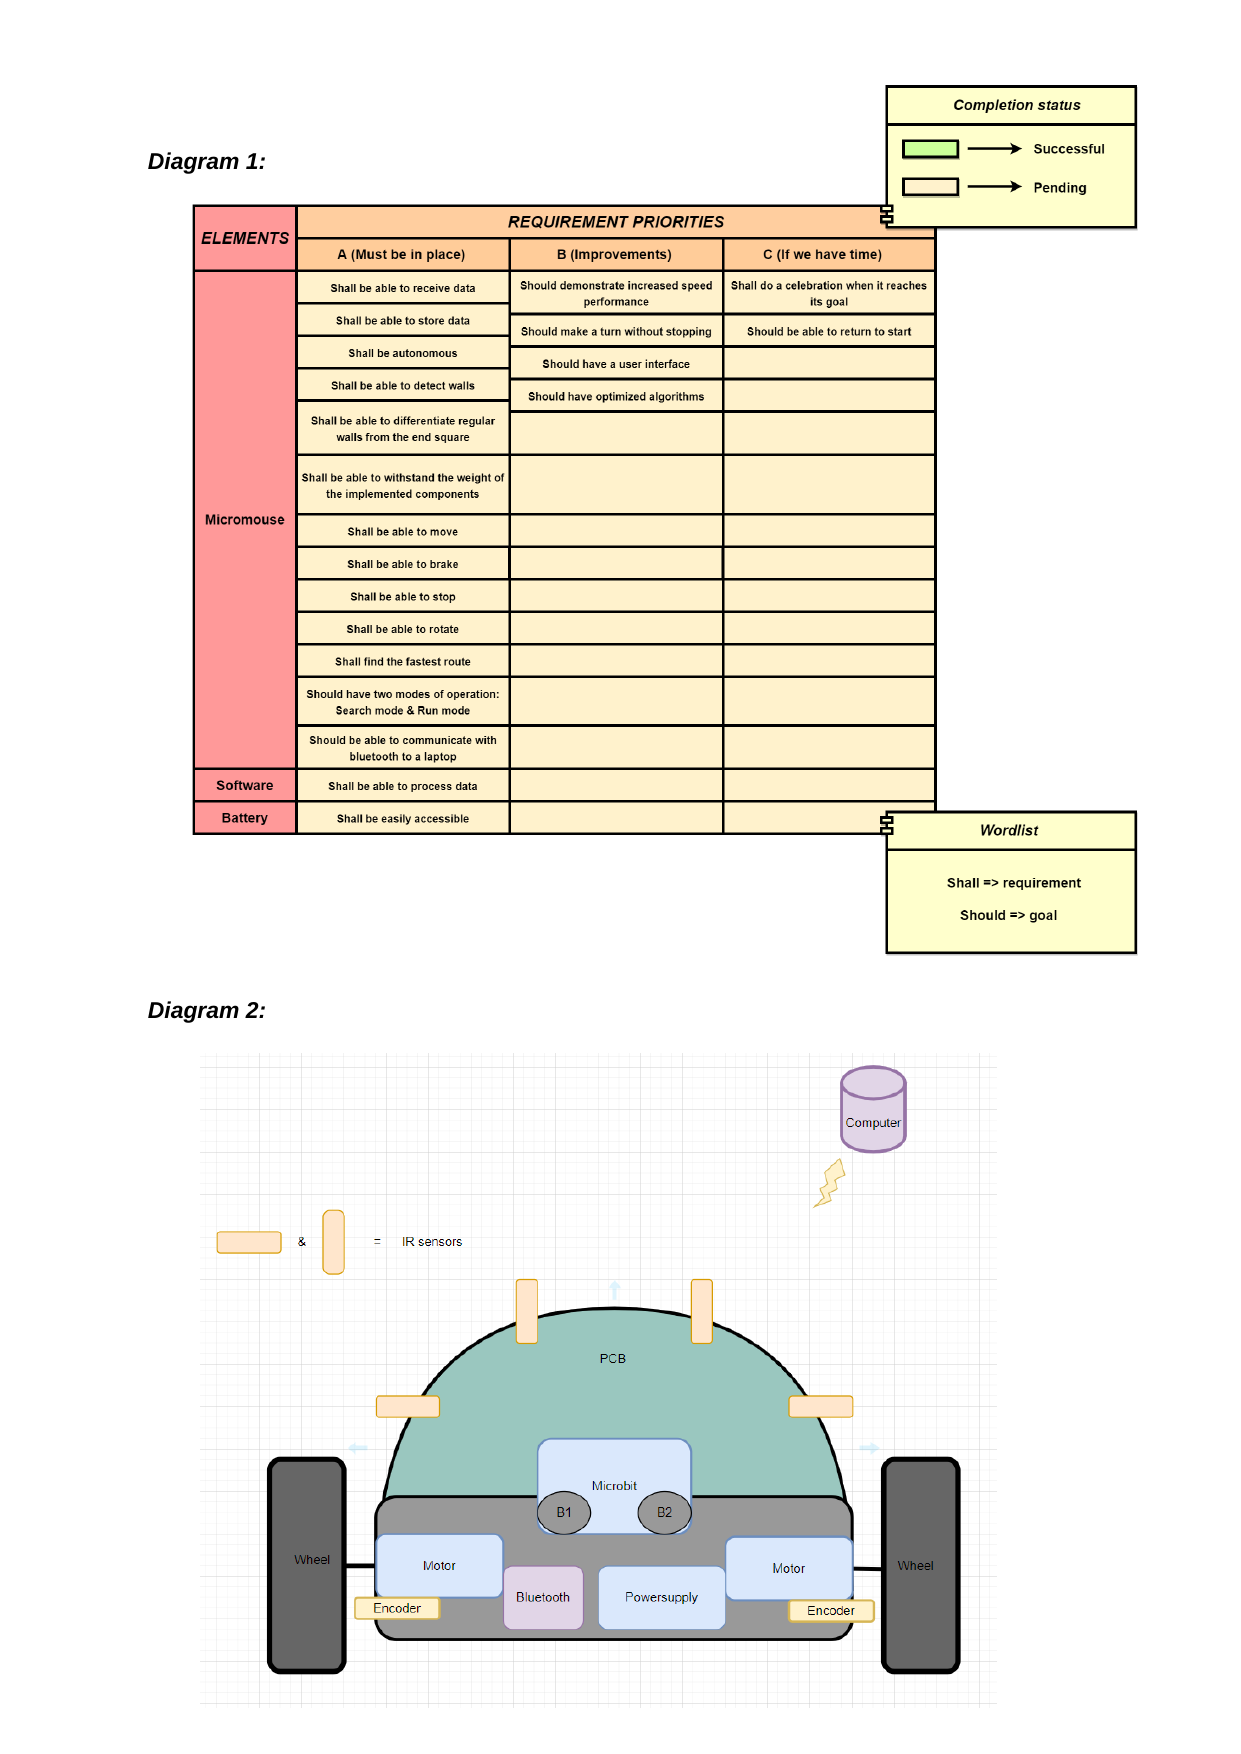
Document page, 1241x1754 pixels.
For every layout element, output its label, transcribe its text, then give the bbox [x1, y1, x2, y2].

picture [200, 1053, 997, 1708]
text Diagram 1: [148, 148, 1093, 174]
text Diagram 2: [148, 997, 1093, 1023]
picture [192, 85, 1138, 956]
